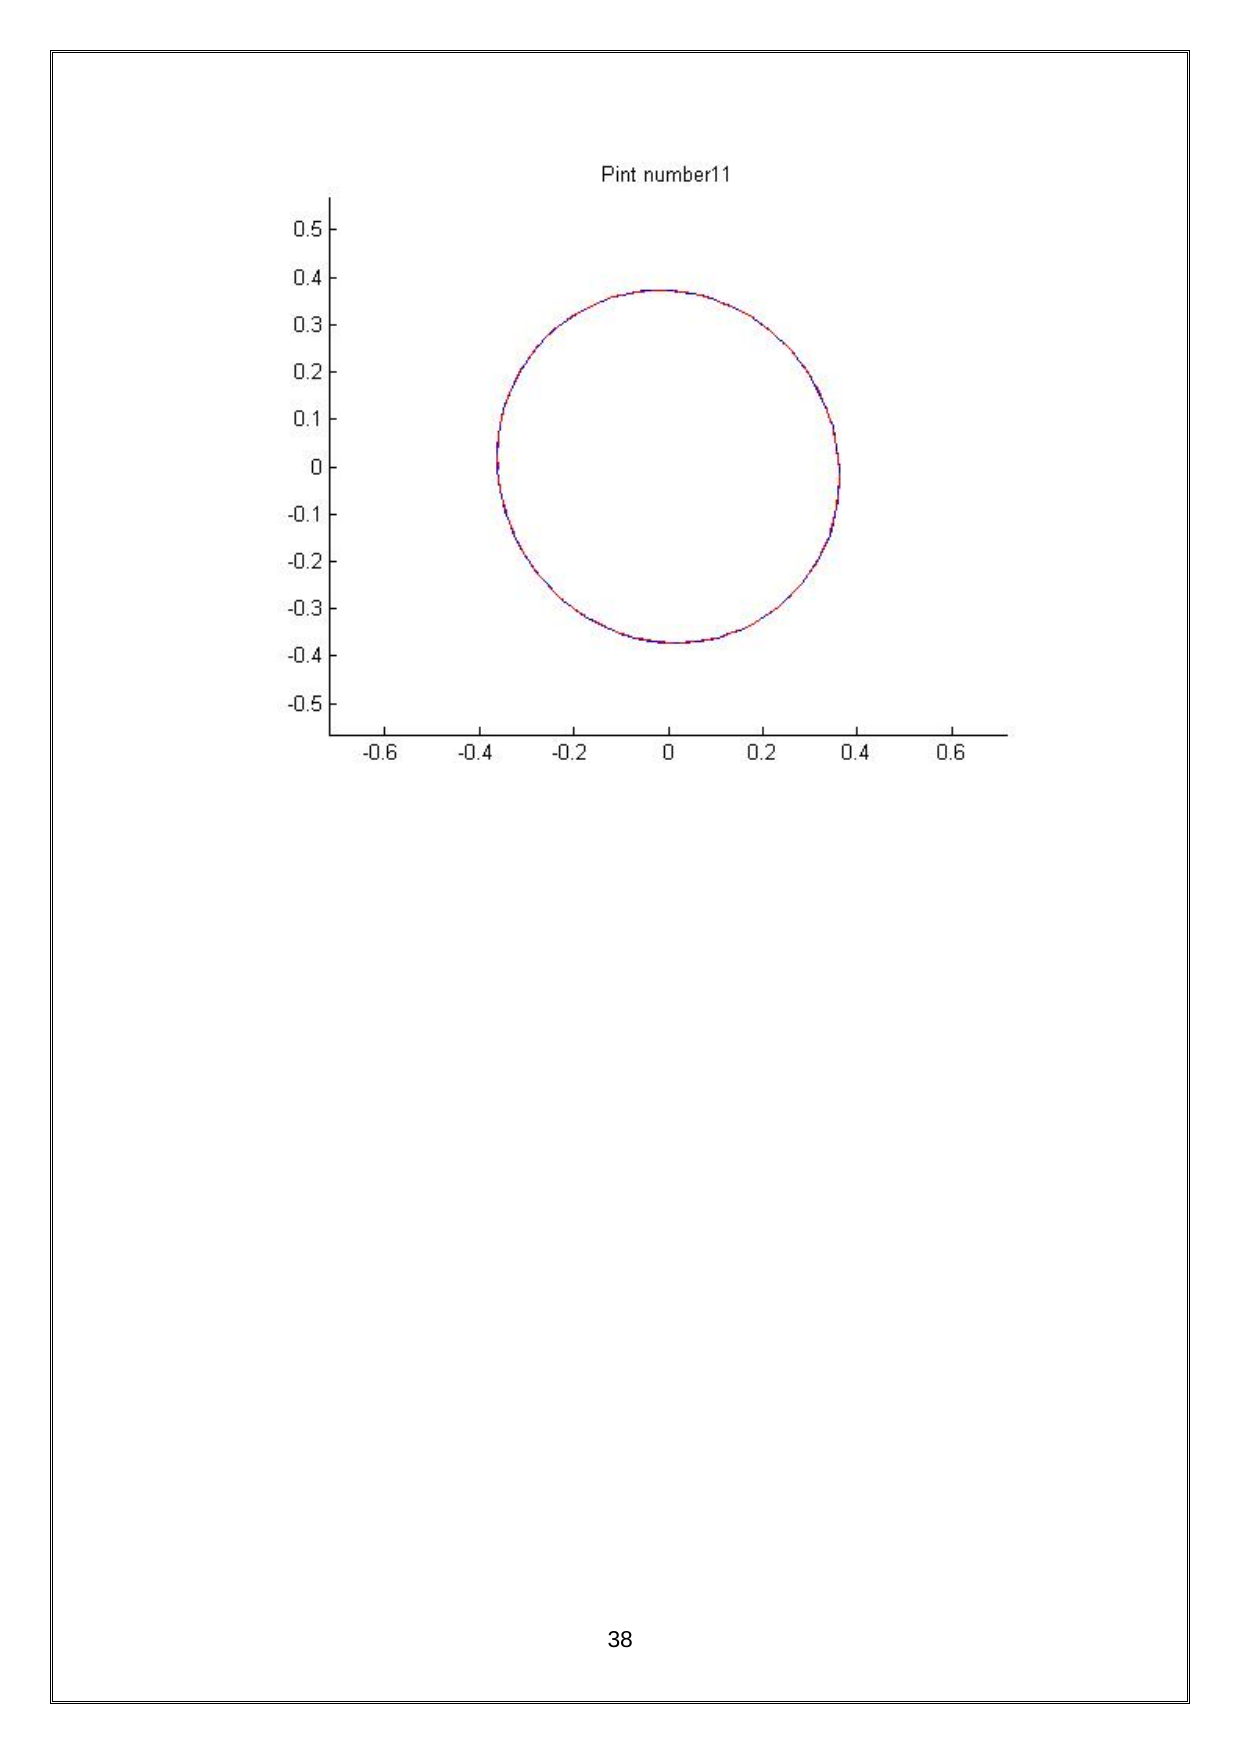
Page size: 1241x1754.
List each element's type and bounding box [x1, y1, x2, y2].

picture [215, 150, 1090, 807]
